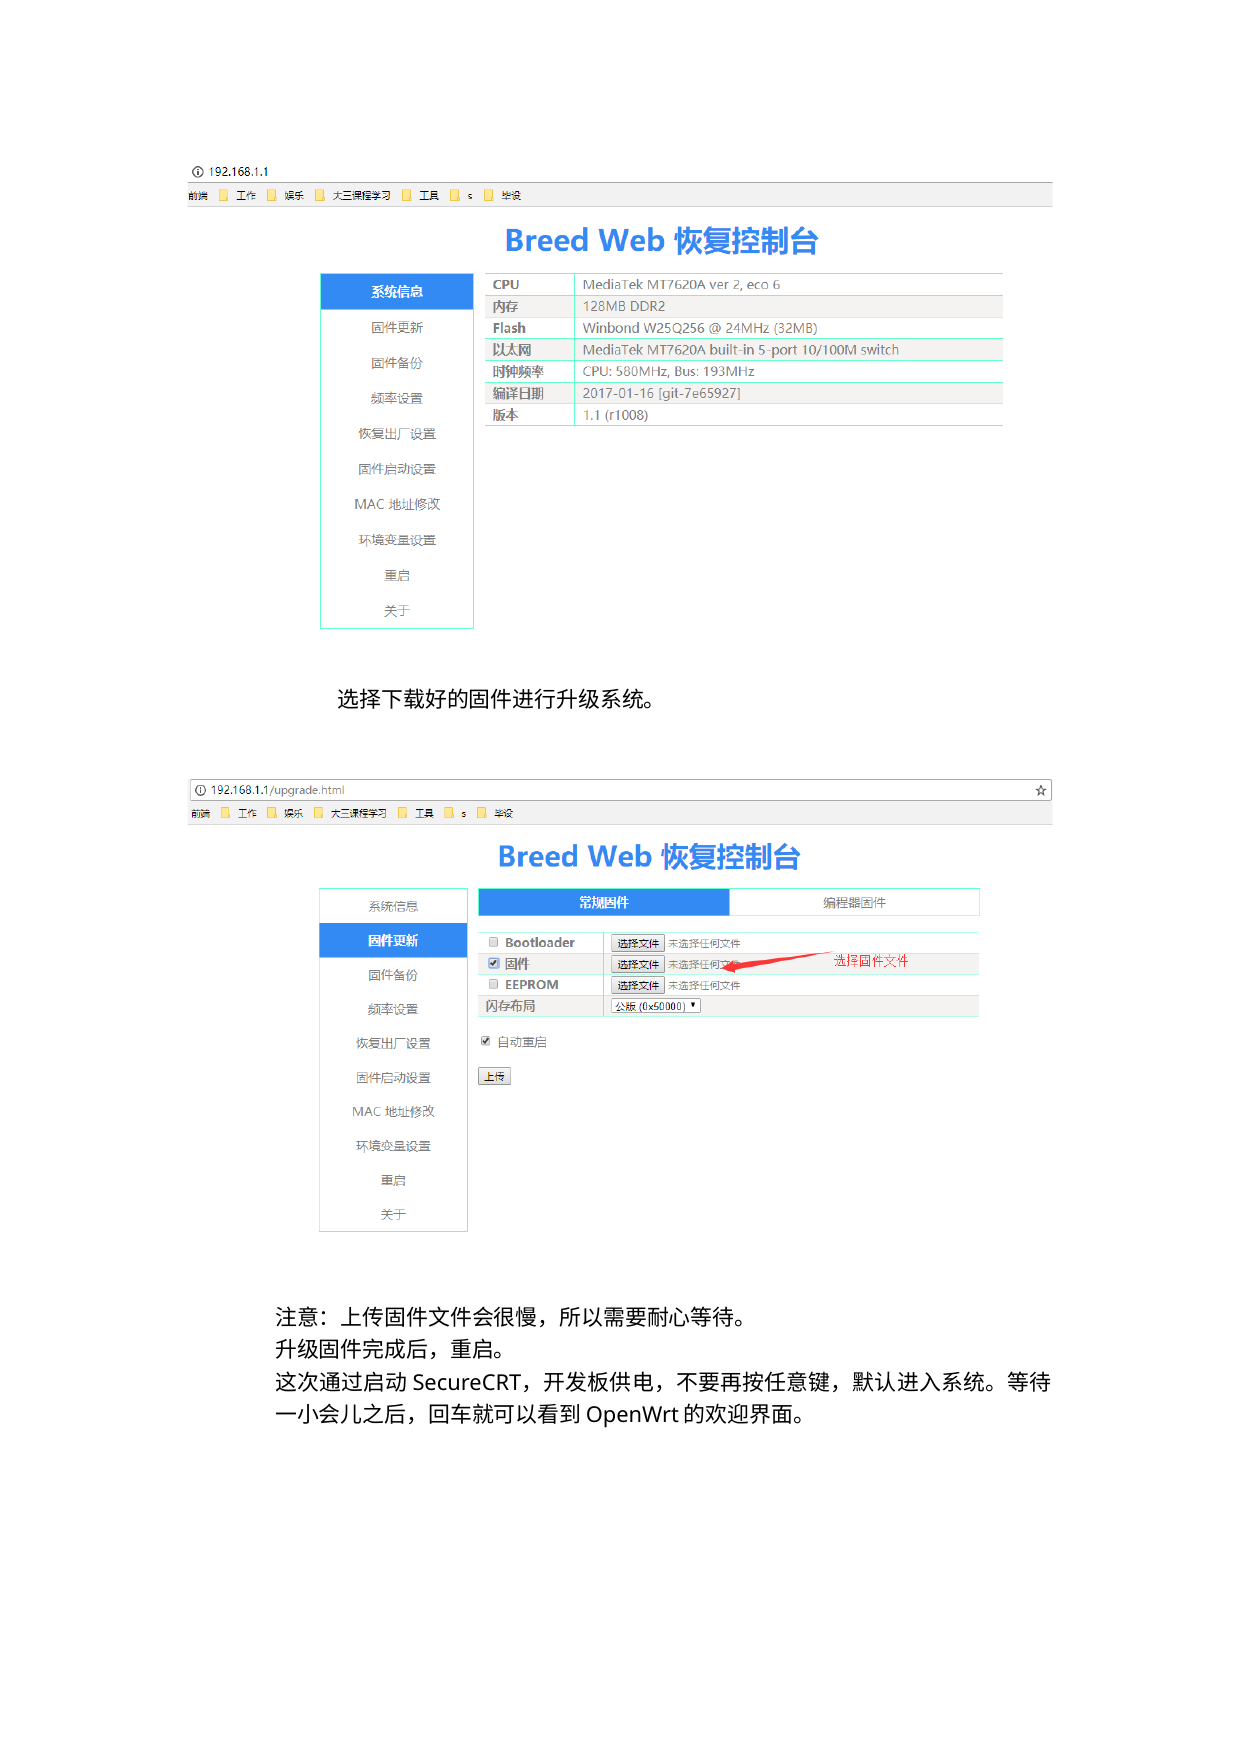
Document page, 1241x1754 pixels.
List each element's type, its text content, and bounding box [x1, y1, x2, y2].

text 这次通过启动SecureCRT，开发板供电，不要再按任意键，默认进入系统。等待一小会儿之后，回车就可以看到OpenWrt的欢迎界面。 [275, 1364, 1053, 1429]
picture [187, 779, 1053, 1244]
text 注意：上传固件文件会很慢，所以需要耐心等待。 [231, 1299, 1053, 1332]
text 升级固件完成后，重启。 [231, 1332, 1053, 1364]
picture [187, 162, 1053, 638]
list 选择下载好的固件进行升级系统。 [337, 682, 1053, 714]
